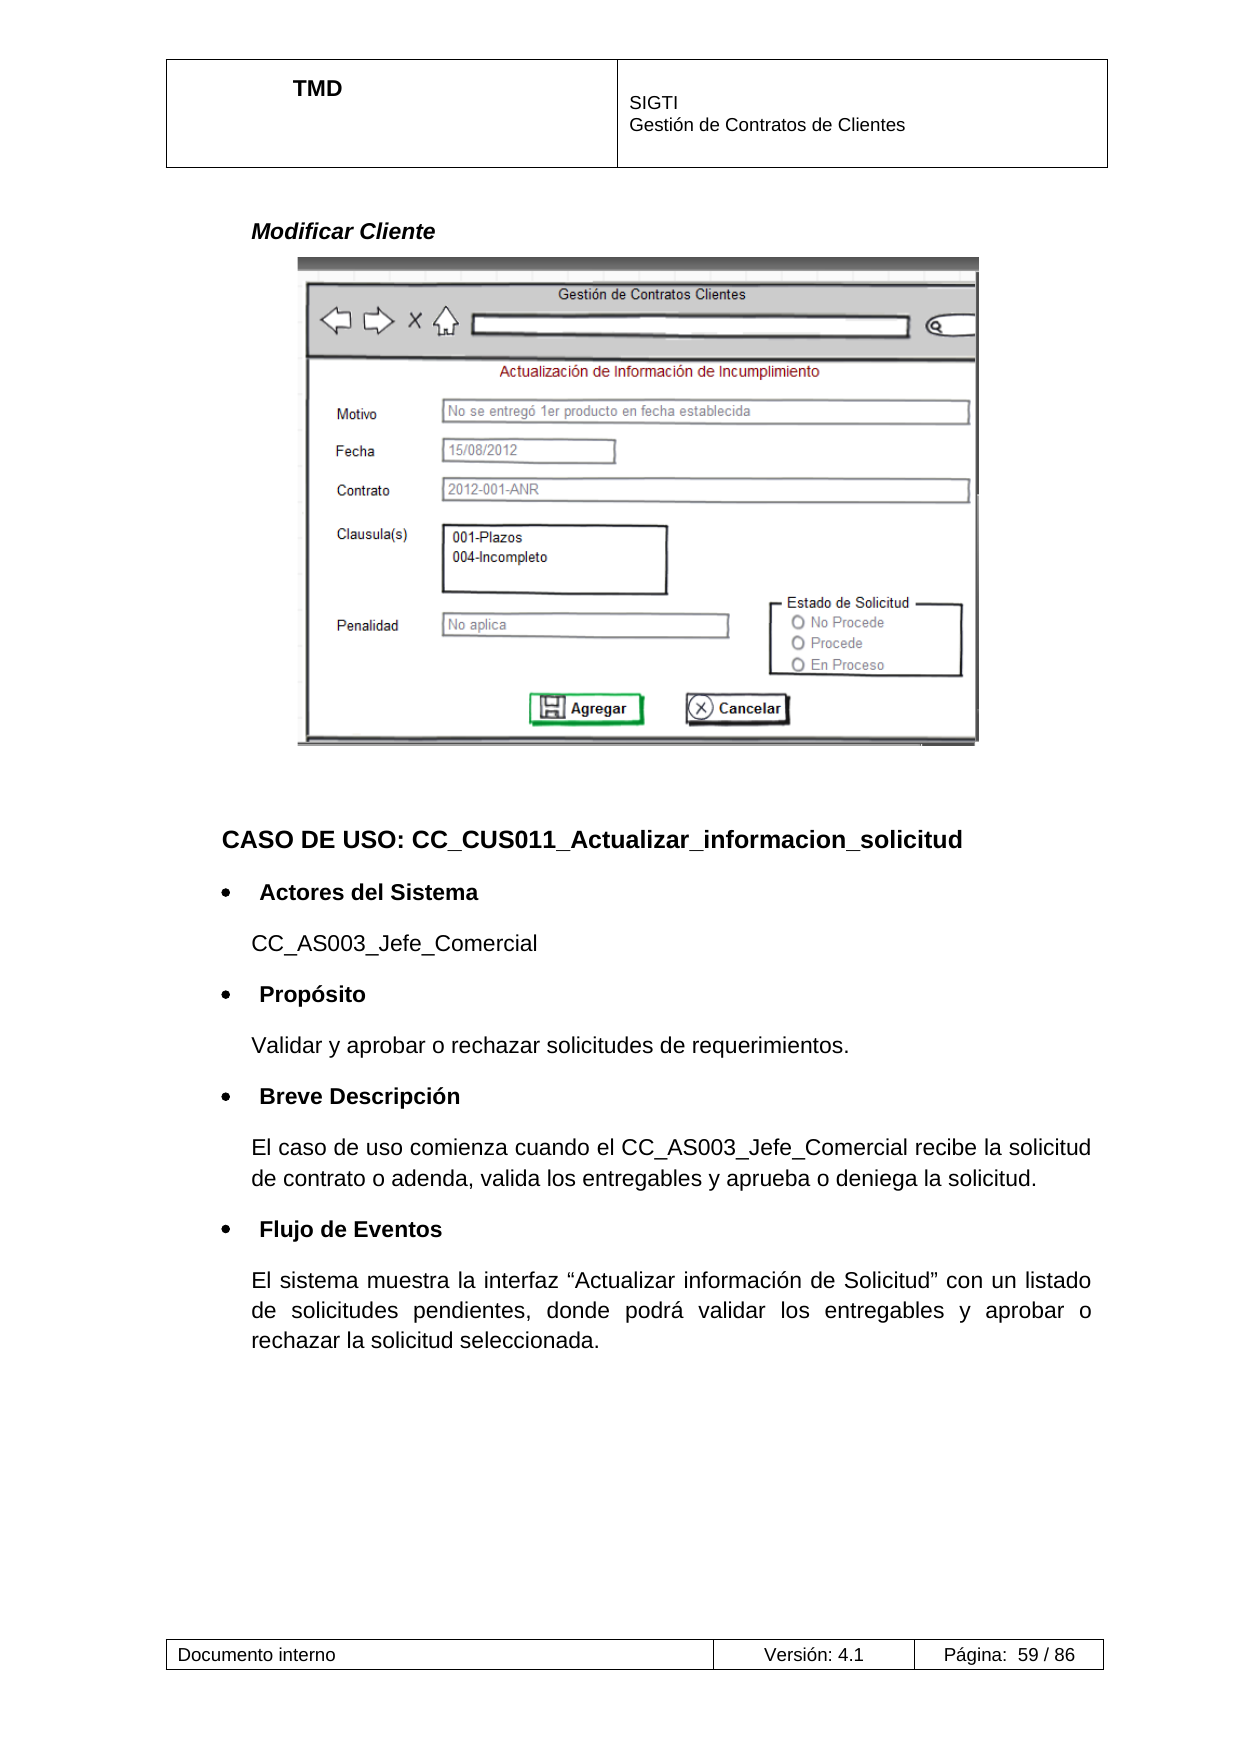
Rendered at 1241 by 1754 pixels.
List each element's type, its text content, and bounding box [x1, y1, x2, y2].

list CC_AS003_Jefe_Comercial [251, 930, 1092, 957]
list Breve Descripción [222, 1083, 1092, 1110]
list Actores del Sistema [222, 879, 1092, 906]
list Flujo de Eventos [222, 1216, 1092, 1242]
list Validar y aprobar o rechazar solicitudes de requerimientos. [251, 1032, 1092, 1059]
picture [297, 257, 979, 746]
list CASO DE USO: CC_CUS011_Actualizar_informacion_solicitud [222, 825, 1092, 854]
list Propósito [222, 981, 1092, 1008]
list El sistema muestra la interfaz “Actualizar información de Solicitud” con un listado de solicitudes pendientes, donde podrá validar los entregables y aprobar o rechazar la solicitud seleccionada. [251, 1267, 1092, 1353]
list El caso de uso comienza cuando el CC_AS003_Jefe_Comercial recibe la solicitud de contrato o adenda, valida los entregables y aprueba o deniega la solicitud. [251, 1134, 1092, 1191]
list Modificar Cliente [251, 218, 1092, 244]
